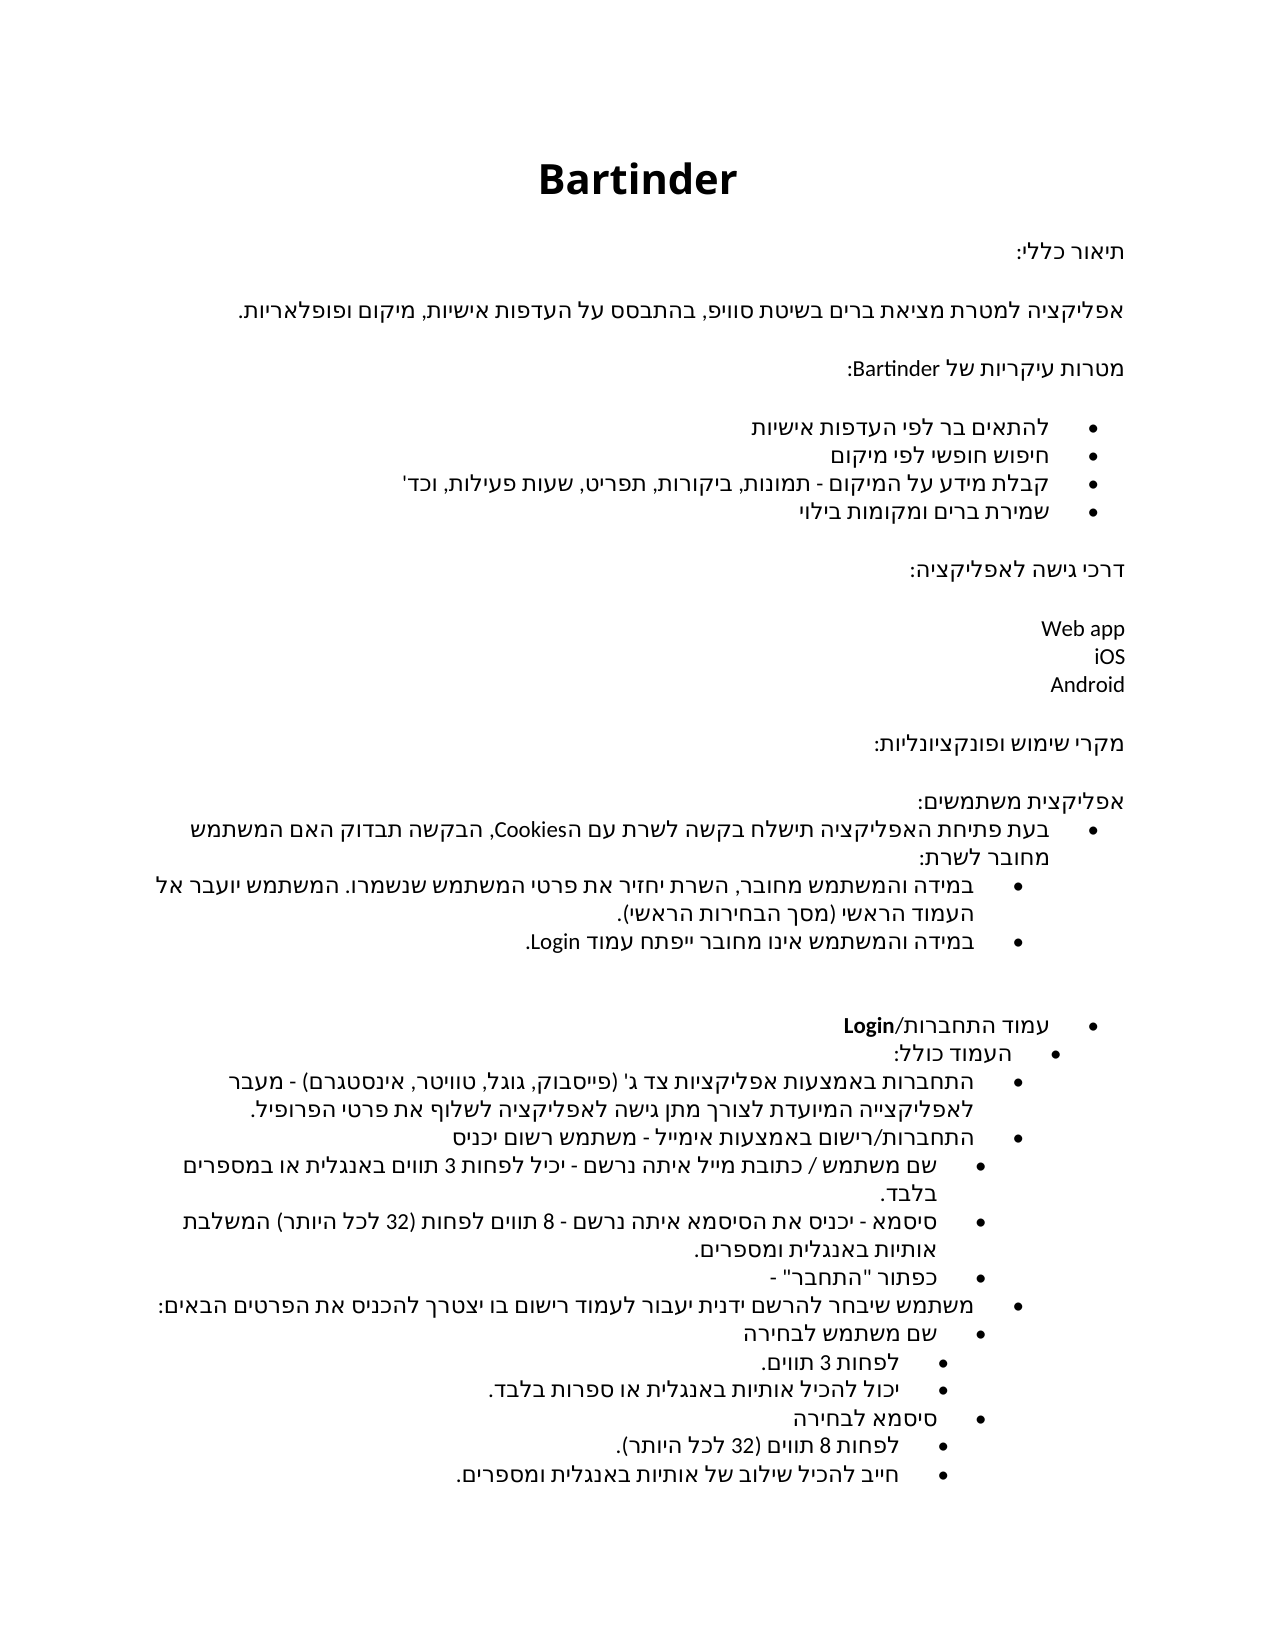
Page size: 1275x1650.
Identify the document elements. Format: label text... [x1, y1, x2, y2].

text Web app [150, 614, 1125, 642]
list להתאים בר לפי העדפות אישיות [150, 413, 1087, 441]
list כפתור "התחבר" - [150, 1263, 975, 1292]
list חיפוש חופשי לפי מיקום [150, 441, 1087, 469]
list חייב להכיל שילוב של אותיות באנגלית ומספרים. [150, 1460, 937, 1488]
list שם משתמש לבחירה [150, 1319, 975, 1348]
list משתמש שיבחר להרשם ידנית יעבור לעמוד רישום בו יצטרך להכניס את הפרטים הבאים: [150, 1292, 1012, 1319]
text Bartinder [150, 150, 1125, 207]
text אפליקצית משתמשים: [150, 787, 1125, 815]
list יכול להכיל אותיות באנגלית או ספרות בלבד. [150, 1376, 937, 1404]
text תיאור כללי: [150, 237, 1125, 265]
list סיסמא - יכניס את הסיסמא איתה נרשם - 8 תווים לפחות (32 לכל היותר) המשלבת אותיות באנגלית ומספרים. [150, 1207, 975, 1263]
list שמירת ברים ומקומות בילוי [150, 497, 1087, 525]
list עמוד התחברות/Login [150, 1011, 1087, 1039]
list התחברות באמצעות אפליקציות צד ג' (פייסבוק, גוגל, טוויטר, אינסטגרם) - מעבר לאפליקצייה המיועדת לצורך מתן גישה לאפליקציה לשלוף את פרטי הפרופיל. [150, 1067, 1012, 1123]
text אפליקציה למטרת מציאת ברים בשיטת סוויפ, בהתבסס על העדפות אישיות, מיקום ופופלאריות. [150, 296, 1125, 324]
list במידה והמשתמש אינו מחובר ייפתח עמוד Login. [150, 927, 1012, 955]
text Android [150, 670, 1125, 698]
text מקרי שימוש ופונקציונליות: [150, 729, 1125, 757]
list לפחות 8 תווים (32 לכל היותר). [150, 1432, 937, 1460]
text iOS [150, 642, 1125, 670]
list שם משתמש / כתובת מייל איתה נרשם - יכיל לפחות 3 תווים באנגלית או במספרים בלבד. [150, 1151, 975, 1207]
text מטרות עיקריות של Bartinder: [150, 354, 1125, 382]
list קבלת מידע על המיקום - תמונות, ביקורות, תפריט, שעות פעילות, וכד' [150, 469, 1087, 497]
text דרכי גישה לאפליקציה: [150, 556, 1125, 583]
list סיסמא לבחירה [150, 1404, 975, 1432]
list התחברות/רישום באמצעות אימייל - משתמש רשום יכניס [150, 1123, 1012, 1151]
list לפחות 3 תווים. [150, 1348, 937, 1376]
list במידה והמשתמש מחובר, השרת יחזיר את פרטי המשתמש שנשמרו. המשתמש יועבר אל העמוד הראשי (מסך הבחירות הראשי). [150, 871, 1012, 927]
list העמוד כולל: [150, 1039, 1050, 1067]
list בעת פתיחת האפליקציה תישלח בקשה לשרת עם הCookies, הבקשה תבדוק האם המשתמש מחובר לשרת: [150, 815, 1087, 871]
